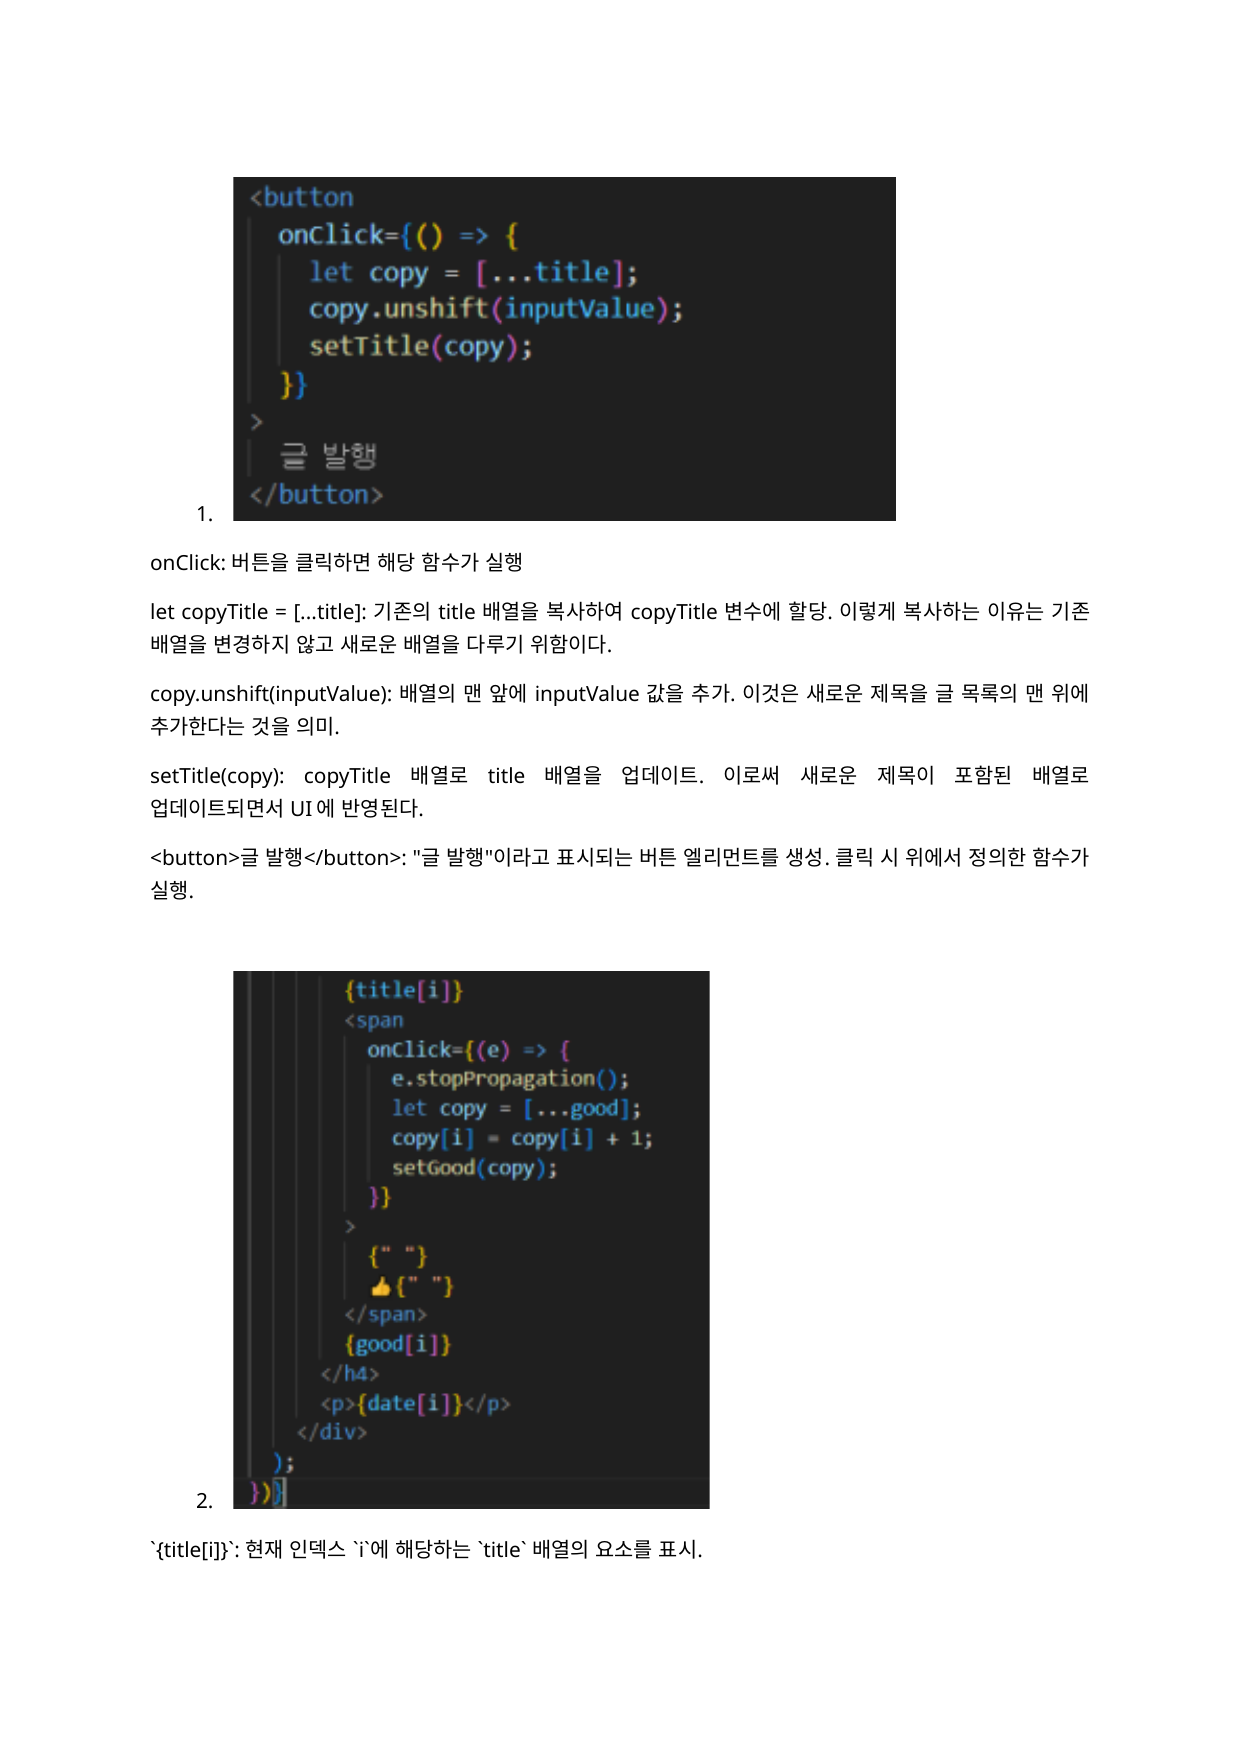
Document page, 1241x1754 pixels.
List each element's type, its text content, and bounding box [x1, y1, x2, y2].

text <button>글 발행</button>: "글 발행"이라고 표시되는 버튼 엘리먼트를 생성. 클릭 시 위에서 정의한 함수가 실행. [150, 842, 1090, 904]
picture [233, 177, 896, 521]
text copy.unshift(inputValue): 배열의 맨 앞에 inputValue 값을 추가. 이것은 새로운 제목을 글 목록의 맨 위에 추가한다는 것을 의미. [150, 677, 1090, 740]
picture [233, 971, 710, 1509]
text let copyTitle = [...title]: 기존의 title 배열을 복사하여 copyTitle 변수에 할당. 이렇게 복사하는 이유는 기존 배열을 변경하지 않고 새로운 배열을 다루기 위함이다. [150, 595, 1090, 658]
text setTitle(copy): copyTitle 배열로 title 배열을 업데이트. 이로써 새로운 제목이 포함된 배열로 업데이트되면서 UI에 반영된다. [150, 759, 1090, 822]
text onClick: 버튼을 클릭하면 해당 함수가 실행 [150, 546, 1090, 576]
text `{title[i]}`: 현재 인덱스 `i`에 해당하는 `title` 배열의 요소를 표시. [150, 1533, 1090, 1564]
